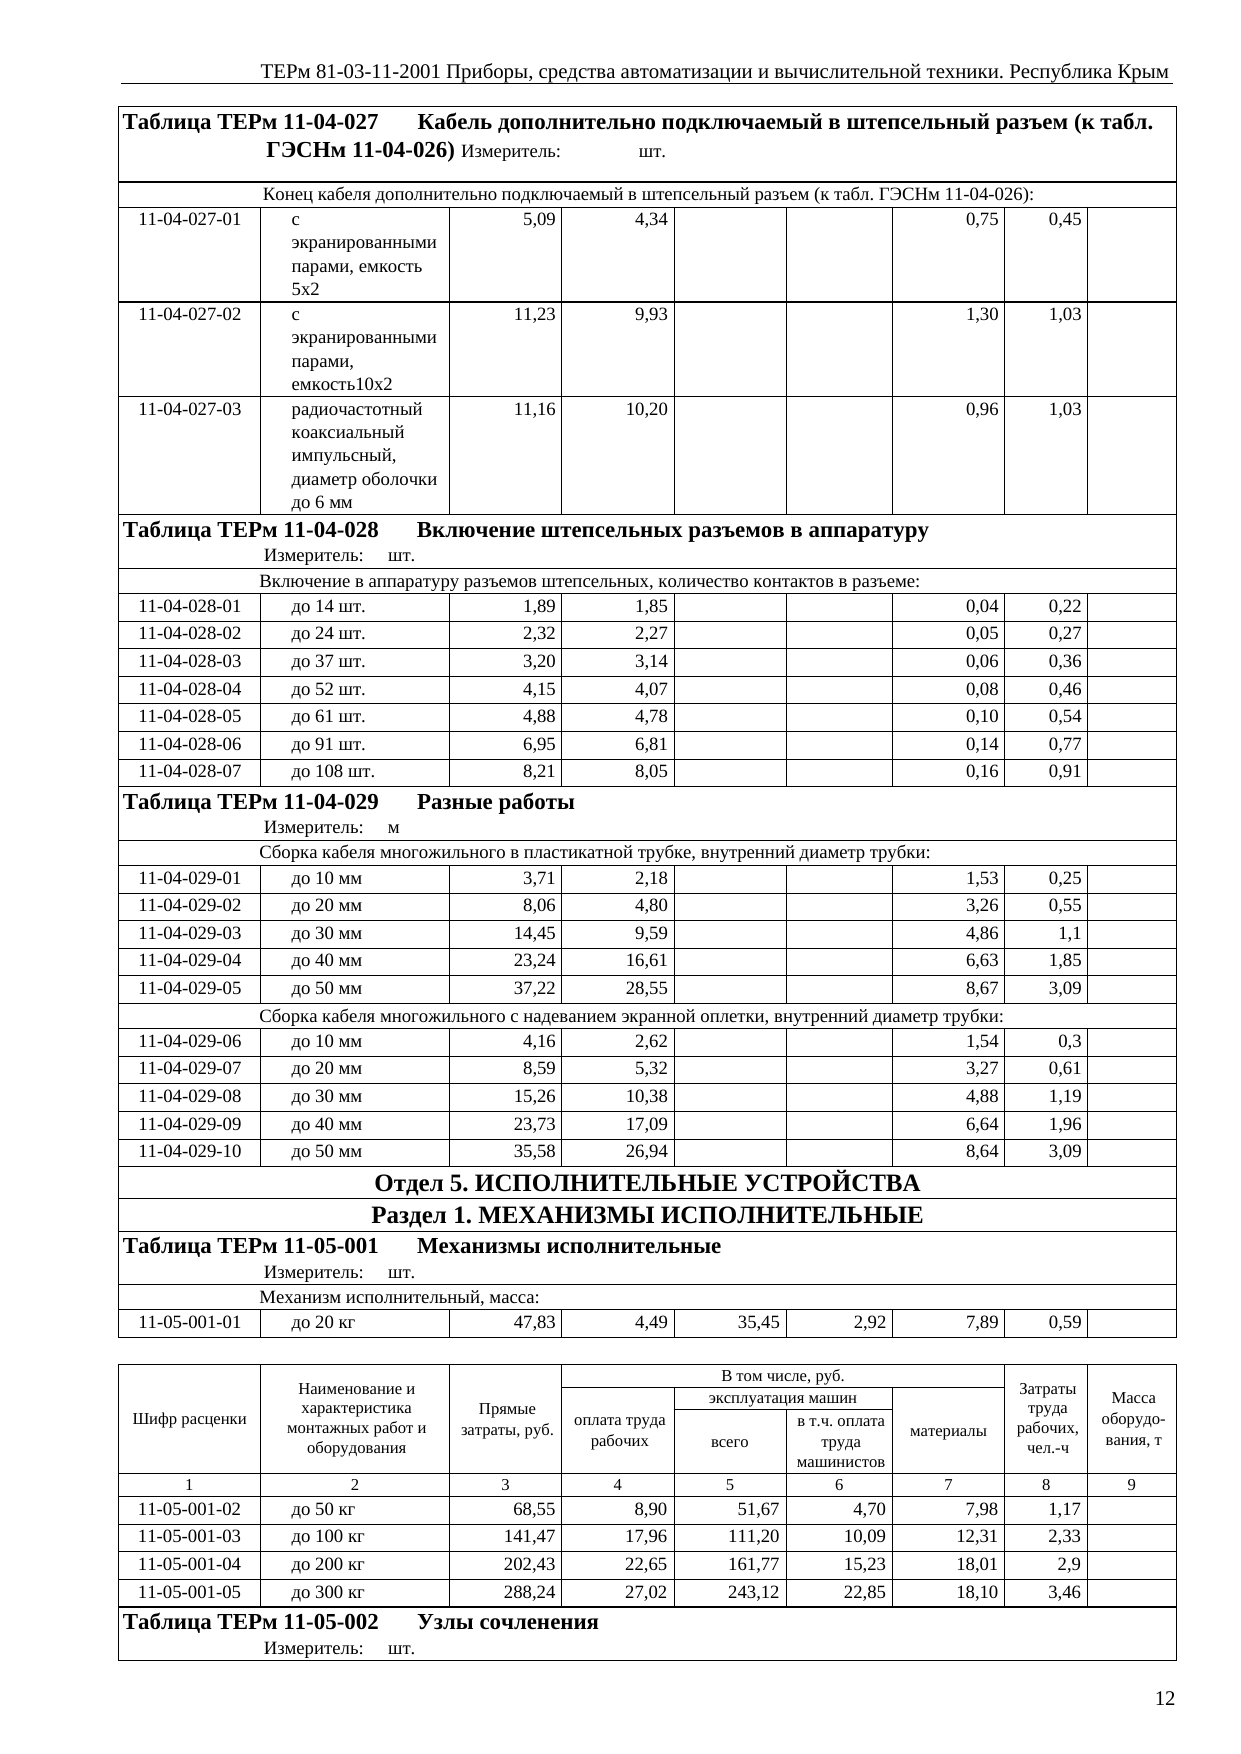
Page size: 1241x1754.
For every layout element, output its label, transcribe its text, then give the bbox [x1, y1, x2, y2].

table_cell 9,59 [562, 921, 674, 948]
table_cell [1088, 1084, 1176, 1111]
table_cell [787, 949, 892, 975]
table_cell [1088, 760, 1176, 786]
table_cell Механизм исполнительный, масса: [119, 1285, 1176, 1309]
table_cell с экранированными парами, емкость10х2 [261, 303, 449, 396]
table_cell 1,03 [1005, 303, 1087, 396]
table_cell 2,9 [1005, 1552, 1087, 1579]
table_cell материалы [893, 1388, 1004, 1473]
table_cell 4,86 [893, 921, 1004, 948]
table_cell 11-04-028-07 [119, 760, 260, 786]
table_cell 0,08 [893, 677, 1004, 703]
table_cell 5,32 [562, 1057, 674, 1083]
table_cell Сборка кабеля многожильного с надеванием экранной оплетки, внутренний диаметр трубки: [119, 1004, 1176, 1028]
table_cell [1088, 732, 1176, 758]
table_cell [675, 677, 786, 703]
table_header Затраты труда рабочих, чел.-ч [1005, 1365, 1087, 1473]
table_cell 1 [119, 1474, 260, 1496]
table_cell 23,73 [450, 1112, 561, 1138]
table_cell до 91 шт. [261, 732, 449, 758]
table_cell 11-04-029-08 [119, 1084, 260, 1111]
table_cell 3,20 [450, 649, 561, 676]
table_cell 37,22 [450, 976, 561, 1003]
table_cell [787, 894, 892, 920]
table_cell 8,67 [893, 976, 1004, 1003]
table_cell [1088, 1525, 1176, 1551]
table_cell 11-04-028-05 [119, 704, 260, 731]
table_cell 161,77 [675, 1552, 786, 1579]
table_cell [675, 976, 786, 1003]
table_cell 0,04 [893, 594, 1004, 621]
table_cell 4,49 [562, 1310, 674, 1337]
table_cell [675, 1084, 786, 1111]
table_cell 11-04-028-01 [119, 594, 260, 621]
table_cell 11-04-027-02 [119, 303, 260, 396]
table_cell 1,96 [1005, 1112, 1087, 1138]
table_header Прямые затраты, руб. [450, 1365, 561, 1473]
table_cell 17,96 [562, 1525, 674, 1551]
table_cell 8,64 [893, 1140, 1004, 1166]
table_cell до 24 шт. [261, 622, 449, 648]
table_cell 4,78 [562, 704, 674, 731]
table_cell до 14 шт. [261, 594, 449, 621]
table_cell 4,88 [893, 1084, 1004, 1111]
table_cell 0,55 [1005, 894, 1087, 920]
table_cell [675, 1112, 786, 1138]
table_cell 2,62 [562, 1029, 674, 1056]
table_cell всего [675, 1410, 786, 1473]
table_cell 2,27 [562, 622, 674, 648]
table_cell в т.ч. оплата труда машинистов [787, 1410, 892, 1473]
table_cell 6,63 [893, 949, 1004, 975]
table_cell 5 [675, 1474, 786, 1496]
table_cell [787, 649, 892, 676]
table_cell 10,20 [562, 397, 674, 514]
table_cell Таблица ТЕРм 11-05-001 Механизмы исполнительные Измеритель: шт. [119, 1232, 1176, 1284]
table_cell 2 [261, 1474, 449, 1496]
table_cell 11-04-028-02 [119, 622, 260, 648]
table_cell [787, 704, 892, 731]
table_cell [1088, 976, 1176, 1003]
table_cell [675, 732, 786, 758]
table_cell до 10 мм [261, 866, 449, 892]
table_cell [675, 760, 786, 786]
table_cell до 50 кг [261, 1497, 449, 1524]
table_cell 11,16 [450, 397, 561, 514]
table_cell 8,05 [562, 760, 674, 786]
table_cell [1088, 303, 1176, 396]
table_cell 11-05-001-02 [119, 1497, 260, 1524]
table_cell 11-04-027-03 [119, 397, 260, 514]
table_cell 14,45 [450, 921, 561, 948]
table_cell 4,70 [787, 1497, 892, 1524]
table_cell [787, 1140, 892, 1166]
table_cell 2,33 [1005, 1525, 1087, 1551]
table_cell с экранированными парами, емкость 5х2 [261, 208, 449, 301]
table_cell до 61 шт. [261, 704, 449, 731]
table_cell до 108 шт. [261, 760, 449, 786]
table_cell [675, 397, 786, 514]
table_cell 288,24 [450, 1580, 561, 1606]
table_cell 11-05-001-03 [119, 1525, 260, 1551]
table_cell 1,30 [893, 303, 1004, 396]
table_cell до 30 мм [261, 1084, 449, 1111]
table_cell 16,61 [562, 949, 674, 975]
table_cell [1088, 622, 1176, 648]
table_cell 6,81 [562, 732, 674, 758]
table_cell [787, 1084, 892, 1111]
table_cell 7 [893, 1474, 1004, 1496]
table_cell до 40 мм [261, 949, 449, 975]
table_cell [1088, 894, 1176, 920]
table_cell 8 [1005, 1474, 1087, 1496]
table_cell 0,3 [1005, 1029, 1087, 1056]
table_cell до 30 мм [261, 921, 449, 948]
table_cell 4 [562, 1474, 674, 1496]
table_cell [1088, 208, 1176, 301]
table_cell [1088, 594, 1176, 621]
table_header В том числе, руб. [562, 1365, 1004, 1387]
table_cell 11-05-001-01 [119, 1310, 260, 1337]
table_cell [675, 894, 786, 920]
table_cell 0,96 [893, 397, 1004, 514]
table_cell [675, 594, 786, 621]
table_cell 11-04-027-01 [119, 208, 260, 301]
table_cell 0,54 [1005, 704, 1087, 731]
table_cell 0,06 [893, 649, 1004, 676]
table_cell 6,64 [893, 1112, 1004, 1138]
table_cell 6 [787, 1474, 892, 1496]
table_header Шифр расценки [119, 1365, 260, 1473]
table_cell [1088, 1057, 1176, 1083]
table_cell 6,95 [450, 732, 561, 758]
table_cell 4,07 [562, 677, 674, 703]
table_cell 3,46 [1005, 1580, 1087, 1606]
table_cell [675, 649, 786, 676]
table_cell 0,14 [893, 732, 1004, 758]
table_cell до 40 мм [261, 1112, 449, 1138]
table_cell 11-04-029-07 [119, 1057, 260, 1083]
table_cell [1088, 1552, 1176, 1579]
table_cell 17,09 [562, 1112, 674, 1138]
table_cell 51,67 [675, 1497, 786, 1524]
table_cell до 20 мм [261, 894, 449, 920]
table_cell 11,23 [450, 303, 561, 396]
table_cell [1088, 1029, 1176, 1056]
table_cell Таблица ТЕРм 11-04-029 Разные работы Измеритель: м [119, 787, 1176, 840]
table_cell Раздел 1. МЕХАНИЗМЫ ИСПОЛНИТЕЛЬНЫЕ [119, 1199, 1176, 1231]
table_cell 26,94 [562, 1140, 674, 1166]
table_cell 4,16 [450, 1029, 561, 1056]
table_cell до 300 кг [261, 1580, 449, 1606]
table_cell 0,61 [1005, 1057, 1087, 1083]
table_cell [1088, 1140, 1176, 1166]
table_cell 0,25 [1005, 866, 1087, 892]
table_cell 1,19 [1005, 1084, 1087, 1111]
table_cell 15,26 [450, 1084, 561, 1111]
table_cell Конец кабеля дополнительно подключаемый в штепсельный разъем (к табл. ГЭСНм 11-04-026): [119, 183, 1176, 207]
table_cell 28,55 [562, 976, 674, 1003]
table_cell [675, 622, 786, 648]
table_cell 0,36 [1005, 649, 1087, 676]
table_cell 47,83 [450, 1310, 561, 1337]
table_cell 3 [450, 1474, 561, 1496]
table_cell 11-04-029-10 [119, 1140, 260, 1166]
table_cell 4,80 [562, 894, 674, 920]
table_cell 0,05 [893, 622, 1004, 648]
table_cell [787, 760, 892, 786]
table_cell до 10 мм [261, 1029, 449, 1056]
table_cell [787, 976, 892, 1003]
table_cell [675, 866, 786, 892]
table_cell [1088, 397, 1176, 514]
table_cell 12,31 [893, 1525, 1004, 1551]
table_cell [787, 866, 892, 892]
table_cell 11-04-028-04 [119, 677, 260, 703]
table_cell до 50 мм [261, 1140, 449, 1166]
table_cell 27,02 [562, 1580, 674, 1606]
table_cell 22,85 [787, 1580, 892, 1606]
table_cell [787, 732, 892, 758]
table_cell 15,23 [787, 1552, 892, 1579]
table_cell 35,58 [450, 1140, 561, 1166]
table_cell 3,71 [450, 866, 561, 892]
table_cell до 20 кг [261, 1310, 449, 1337]
table_cell оплата труда рабочих [562, 1388, 674, 1473]
table_header Наименование и характеристика монтажных работ и оборудования [261, 1365, 449, 1473]
table_cell 1,03 [1005, 397, 1087, 514]
table_cell 1,85 [1005, 949, 1087, 975]
table_cell 4,15 [450, 677, 561, 703]
table_cell [787, 1057, 892, 1083]
table_header Масса оборудо- вания, т [1088, 1365, 1176, 1473]
table_cell 9,93 [562, 303, 674, 396]
table_cell [787, 303, 892, 396]
table_cell 4,34 [562, 208, 674, 301]
table_cell 3,09 [1005, 976, 1087, 1003]
table_cell 2,18 [562, 866, 674, 892]
table_cell 0,46 [1005, 677, 1087, 703]
table_cell [675, 1057, 786, 1083]
table_cell [1088, 649, 1176, 676]
table_cell [1088, 949, 1176, 975]
table_cell 0,45 [1005, 208, 1087, 301]
table_cell Таблица ТЕРм 11-05-002 Узлы сочленения Измеритель: шт. [119, 1608, 1087, 1660]
table_cell 11-04-028-06 [119, 732, 260, 758]
table_cell 22,65 [562, 1552, 674, 1579]
table_cell Сборка кабеля многожильного в пластикатной трубке, внутренний диаметр трубки: [119, 841, 1176, 865]
table_cell 141,47 [450, 1525, 561, 1551]
table_cell радиочастотный коаксиальный импульсный, диаметр оболочки до 6 мм [261, 397, 449, 514]
table_cell 243,12 [675, 1580, 786, 1606]
table_cell до 50 мм [261, 976, 449, 1003]
table_cell 0,27 [1005, 622, 1087, 648]
table_cell 4,88 [450, 704, 561, 731]
table_cell Таблица ТЕРм 11-04-028 Включение штепсельных разъемов в аппаратуру Измеритель: шт. [119, 515, 1176, 568]
table_cell [787, 208, 892, 301]
table_cell 35,45 [675, 1310, 786, 1337]
table_cell 3,26 [893, 894, 1004, 920]
table_cell [1088, 1608, 1176, 1660]
table_cell Включение в аппаратуру разъемов штепсельных, количество контактов в разъеме: [119, 569, 1176, 593]
table_cell 11-04-029-09 [119, 1112, 260, 1138]
table_cell [787, 677, 892, 703]
table_cell [675, 1029, 786, 1056]
table_cell 8,59 [450, 1057, 561, 1083]
table_cell [675, 704, 786, 731]
table_cell 0,10 [893, 704, 1004, 731]
table_cell 1,85 [562, 594, 674, 621]
table_cell [675, 1140, 786, 1166]
table_cell 0,91 [1005, 760, 1087, 786]
table_cell 2,92 [787, 1310, 892, 1337]
table_cell 11-04-029-04 [119, 949, 260, 975]
table_cell [787, 1112, 892, 1138]
table_cell до 100 кг [261, 1525, 449, 1551]
table_cell Отдел 5. ИСПОЛНИТЕЛЬНЫЕ УСТРОЙСТВА [119, 1167, 1176, 1198]
table_cell [787, 594, 892, 621]
table_cell 3,14 [562, 649, 674, 676]
table_cell 0,16 [893, 760, 1004, 786]
table_cell [675, 921, 786, 948]
table_cell 10,09 [787, 1525, 892, 1551]
table_cell 202,43 [450, 1552, 561, 1579]
table_cell 3,27 [893, 1057, 1004, 1083]
table_cell до 20 мм [261, 1057, 449, 1083]
table_cell 11-04-029-06 [119, 1029, 260, 1056]
table_cell [1088, 1112, 1176, 1138]
table_cell 1,53 [893, 866, 1004, 892]
table_cell 10,38 [562, 1084, 674, 1111]
table_cell [1088, 1580, 1176, 1606]
table_cell 7,98 [893, 1497, 1004, 1524]
table_cell [787, 397, 892, 514]
table_cell 11-04-028-03 [119, 649, 260, 676]
table_cell [1088, 866, 1176, 892]
table_cell 23,24 [450, 949, 561, 975]
table_cell [1088, 677, 1176, 703]
table_cell 0,59 [1005, 1310, 1087, 1337]
table_cell [787, 622, 892, 648]
table_cell [1088, 1310, 1176, 1337]
table_cell 11-05-001-05 [119, 1580, 260, 1606]
table_cell 1,89 [450, 594, 561, 621]
table_cell 3,09 [1005, 1140, 1087, 1166]
table_cell 9 [1088, 1474, 1176, 1496]
table_cell Таблица ТЕРм 11-04-027 Кабель дополнительно подключаемый в штепсельный разъем (к табл. ГЭСНм 11-04-026) Измеритель: шт. [119, 107, 1176, 181]
table_cell 8,21 [450, 760, 561, 786]
table_cell 1,17 [1005, 1497, 1087, 1524]
table_cell [787, 1029, 892, 1056]
table_cell [1088, 921, 1176, 948]
table_cell 0,22 [1005, 594, 1087, 621]
table_cell 5,09 [450, 208, 561, 301]
table_cell 11-04-029-01 [119, 866, 260, 892]
table_cell 18,01 [893, 1552, 1004, 1579]
table_cell 2,32 [450, 622, 561, 648]
table_cell 1,1 [1005, 921, 1087, 948]
table_cell 1,54 [893, 1029, 1004, 1056]
table_cell до 52 шт. [261, 677, 449, 703]
table_cell 11-05-001-04 [119, 1552, 260, 1579]
table_cell 0,77 [1005, 732, 1087, 758]
table_cell [1088, 1497, 1176, 1524]
table_cell 7,89 [893, 1310, 1004, 1337]
table_cell [1088, 704, 1176, 731]
table_cell [675, 208, 786, 301]
table_cell до 37 шт. [261, 649, 449, 676]
table_cell [675, 303, 786, 396]
table_cell 68,55 [450, 1497, 561, 1524]
table_cell 18,10 [893, 1580, 1004, 1606]
table_cell 0,75 [893, 208, 1004, 301]
table_cell [675, 949, 786, 975]
table_cell 11-04-029-03 [119, 921, 260, 948]
table_cell 11-04-029-02 [119, 894, 260, 920]
table_cell 8,90 [562, 1497, 674, 1524]
table_cell 8,06 [450, 894, 561, 920]
table_cell 111,20 [675, 1525, 786, 1551]
table_cell до 200 кг [261, 1552, 449, 1579]
table_cell [787, 921, 892, 948]
table_cell 11-04-029-05 [119, 976, 260, 1003]
table_cell эксплуатация машин [675, 1388, 892, 1409]
